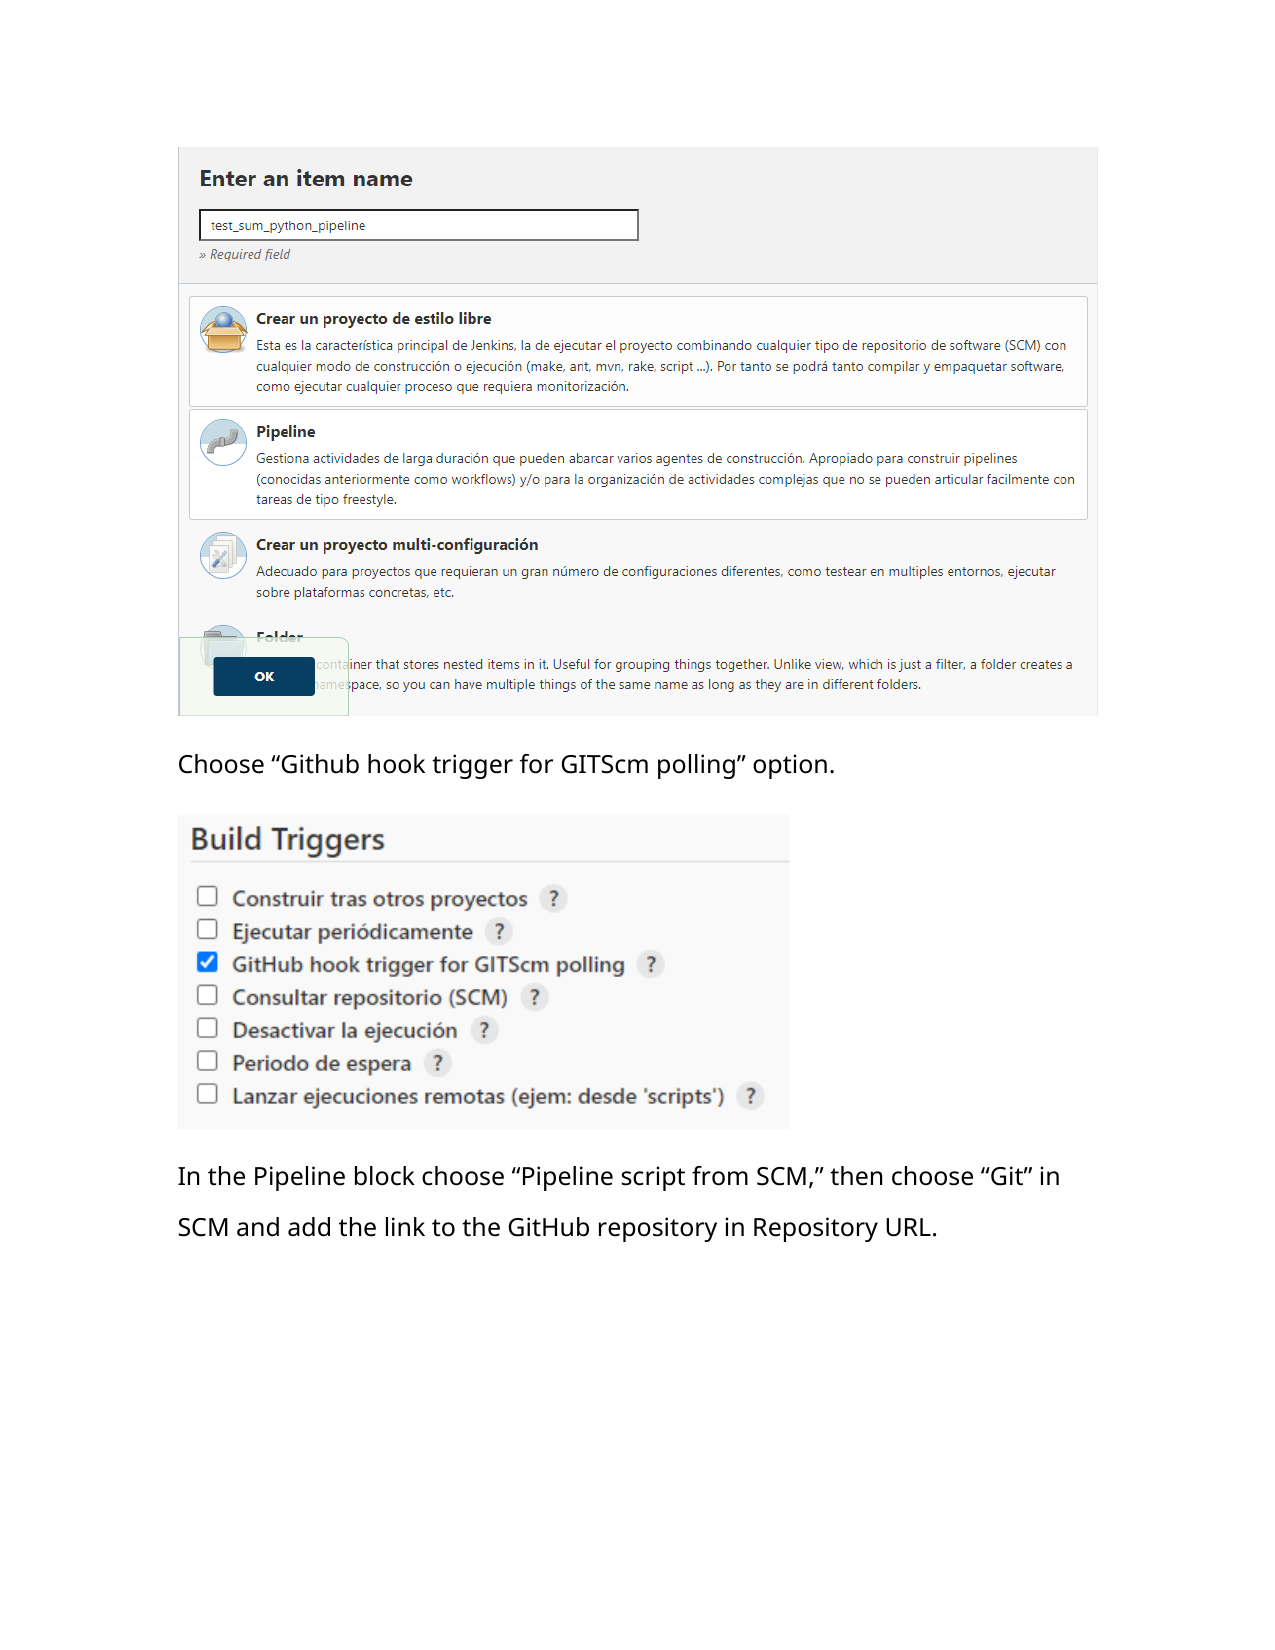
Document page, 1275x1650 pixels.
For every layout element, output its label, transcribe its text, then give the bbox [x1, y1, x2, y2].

text Choose “Github hook trigger for GITScm polling” option. [177, 747, 1098, 781]
text In the Pipeline block choose “Pipeline script from SCM,” then choose “Git” in SCM and add the link to the GitHub repository in Repository URL. [177, 1159, 1098, 1244]
picture [177, 147, 1098, 716]
picture [177, 814, 790, 1129]
